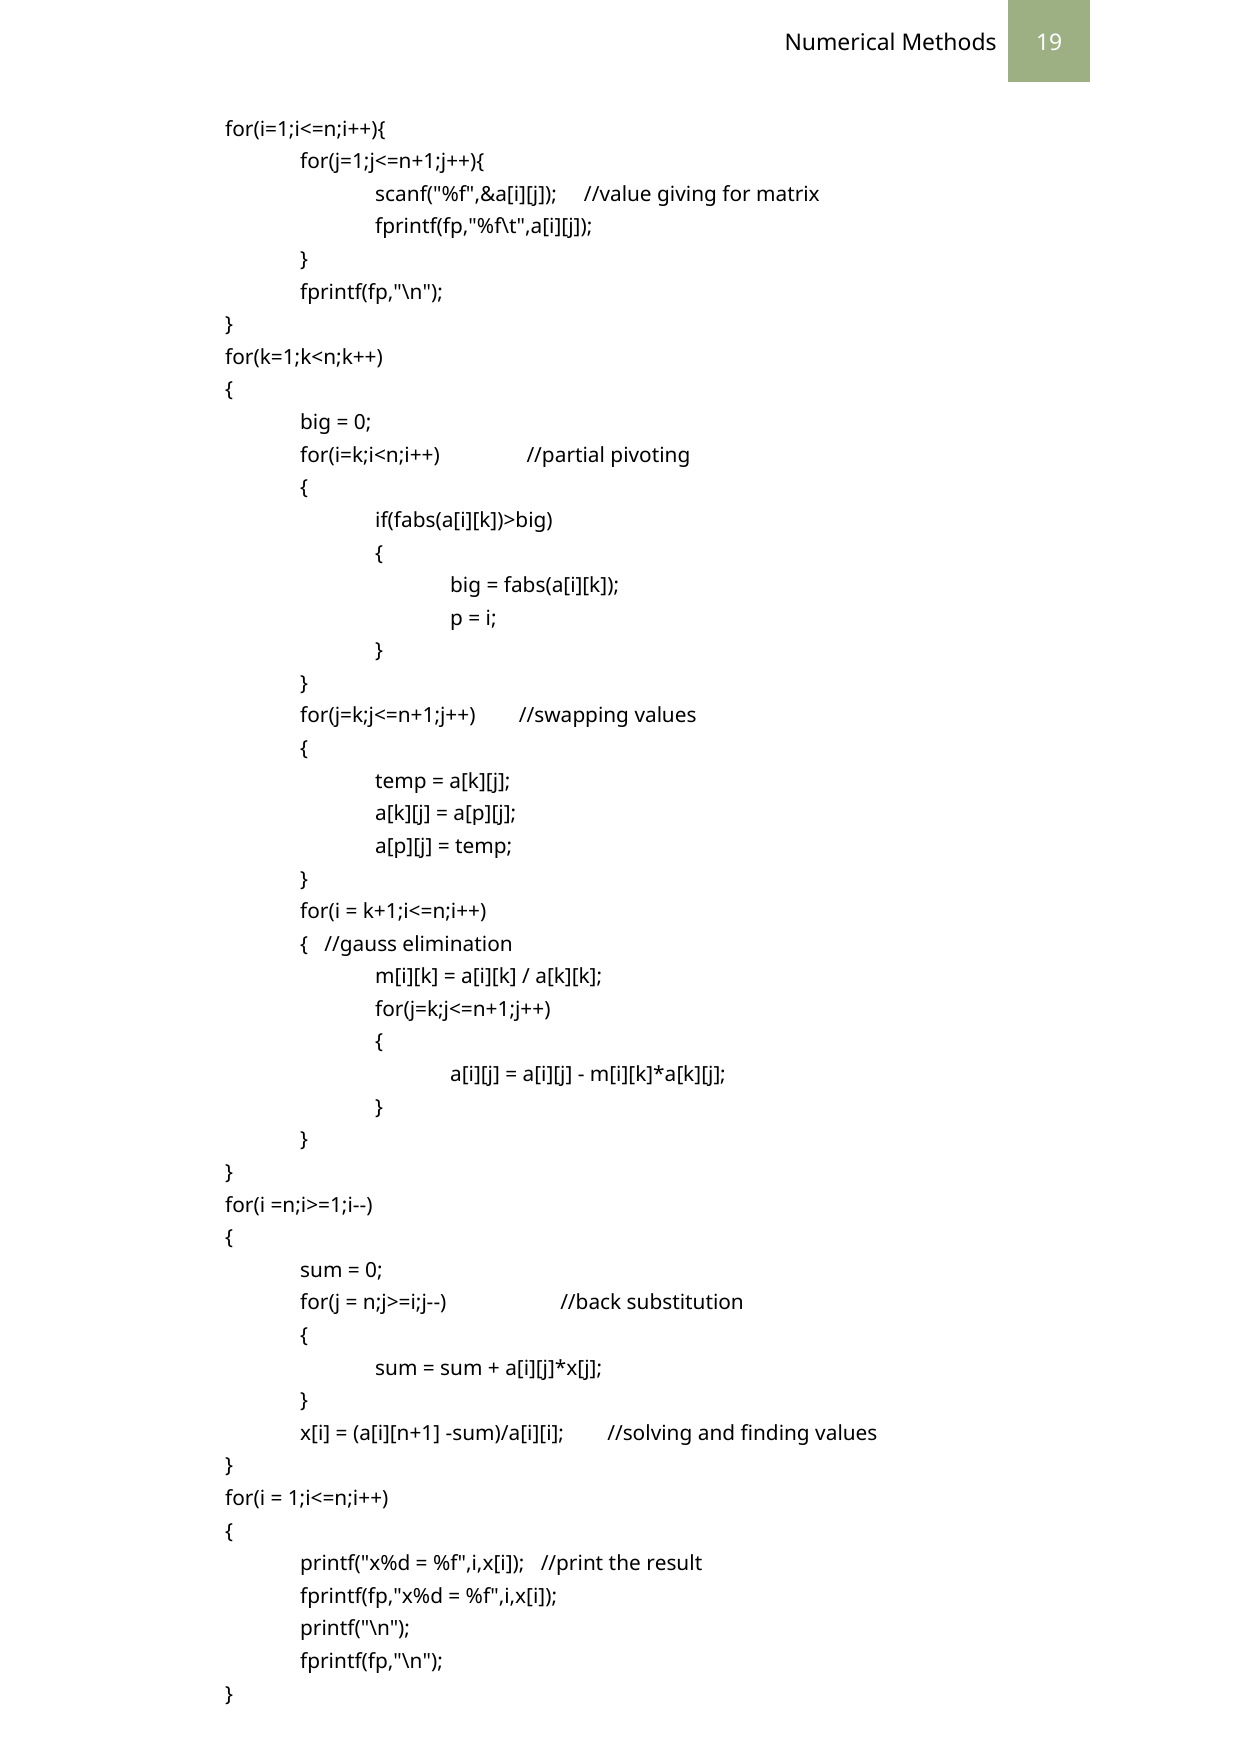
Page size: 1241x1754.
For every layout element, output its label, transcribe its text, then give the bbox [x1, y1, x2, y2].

text if(fabs(a[i][k])>big) [150, 505, 1090, 533]
text a[i][j] = a[i][j] - m[i][k]*a[k][j]; [150, 1059, 1090, 1088]
text sum = sum + a[i][j]*x[j]; [150, 1353, 1090, 1381]
text { [150, 1320, 1090, 1348]
text { [150, 1027, 1090, 1055]
text for(j = n;j>=i;j--) //back substitution [150, 1287, 1090, 1316]
text m[i][k] = a[i][k] / a[k][k]; [150, 961, 1090, 990]
text for(j=k;j<=n+1;j++) [150, 994, 1090, 1022]
text } [150, 1451, 1090, 1479]
text } [150, 668, 1090, 696]
text } [150, 1092, 1090, 1120]
text } [150, 1157, 1090, 1186]
text for(i=1;i<=n;i++){ [150, 114, 1090, 142]
text printf("\n"); [150, 1613, 1090, 1642]
text for(i = k+1;i<=n;i++) [150, 896, 1090, 925]
text { [150, 374, 1090, 403]
text big = fabs(a[i][k]); [150, 570, 1090, 599]
text } [150, 864, 1090, 892]
text a[p][j] = temp; [150, 831, 1090, 859]
text x[i] = (a[i][n+1] -sum)/a[i][i]; //solving and finding values [150, 1418, 1090, 1446]
text { [150, 733, 1090, 762]
text sum = 0; [150, 1255, 1090, 1283]
text { //gauss elimination [150, 929, 1090, 957]
text for(i =n;i>=1;i--) [150, 1190, 1090, 1218]
text for(j=k;j<=n+1;j++) //swapping values [150, 701, 1090, 729]
text for(i = 1;i<=n;i++) [150, 1483, 1090, 1512]
text a[k][j] = a[p][j]; [150, 798, 1090, 827]
text for(i=k;i<n;i++) //partial pivoting [150, 440, 1090, 468]
text } [150, 309, 1090, 338]
text fprintf(fp,"x%d = %f",i,x[i]); [150, 1581, 1090, 1609]
text fprintf(fp,"\n"); [150, 1646, 1090, 1674]
text } [150, 1124, 1090, 1153]
text { [150, 538, 1090, 566]
text { [150, 472, 1090, 501]
text } [150, 635, 1090, 664]
text { [150, 1516, 1090, 1544]
text printf("x%d = %f",i,x[i]); //print the result [150, 1548, 1090, 1577]
text fprintf(fp,"%f\t",a[i][j]); [150, 212, 1090, 240]
text { [150, 1222, 1090, 1251]
text } [150, 1679, 1090, 1707]
text fprintf(fp,"\n"); [150, 277, 1090, 305]
text } [150, 244, 1090, 273]
text for(j=1;j<=n+1;j++){ [150, 146, 1090, 175]
text temp = a[k][j]; [150, 766, 1090, 794]
text big = 0; [150, 407, 1090, 436]
text } [150, 1385, 1090, 1414]
text p = i; [150, 603, 1090, 631]
text scanf("%f",&a[i][j]); //value giving for matrix [150, 179, 1090, 207]
text for(k=1;k<n;k++) [150, 342, 1090, 370]
